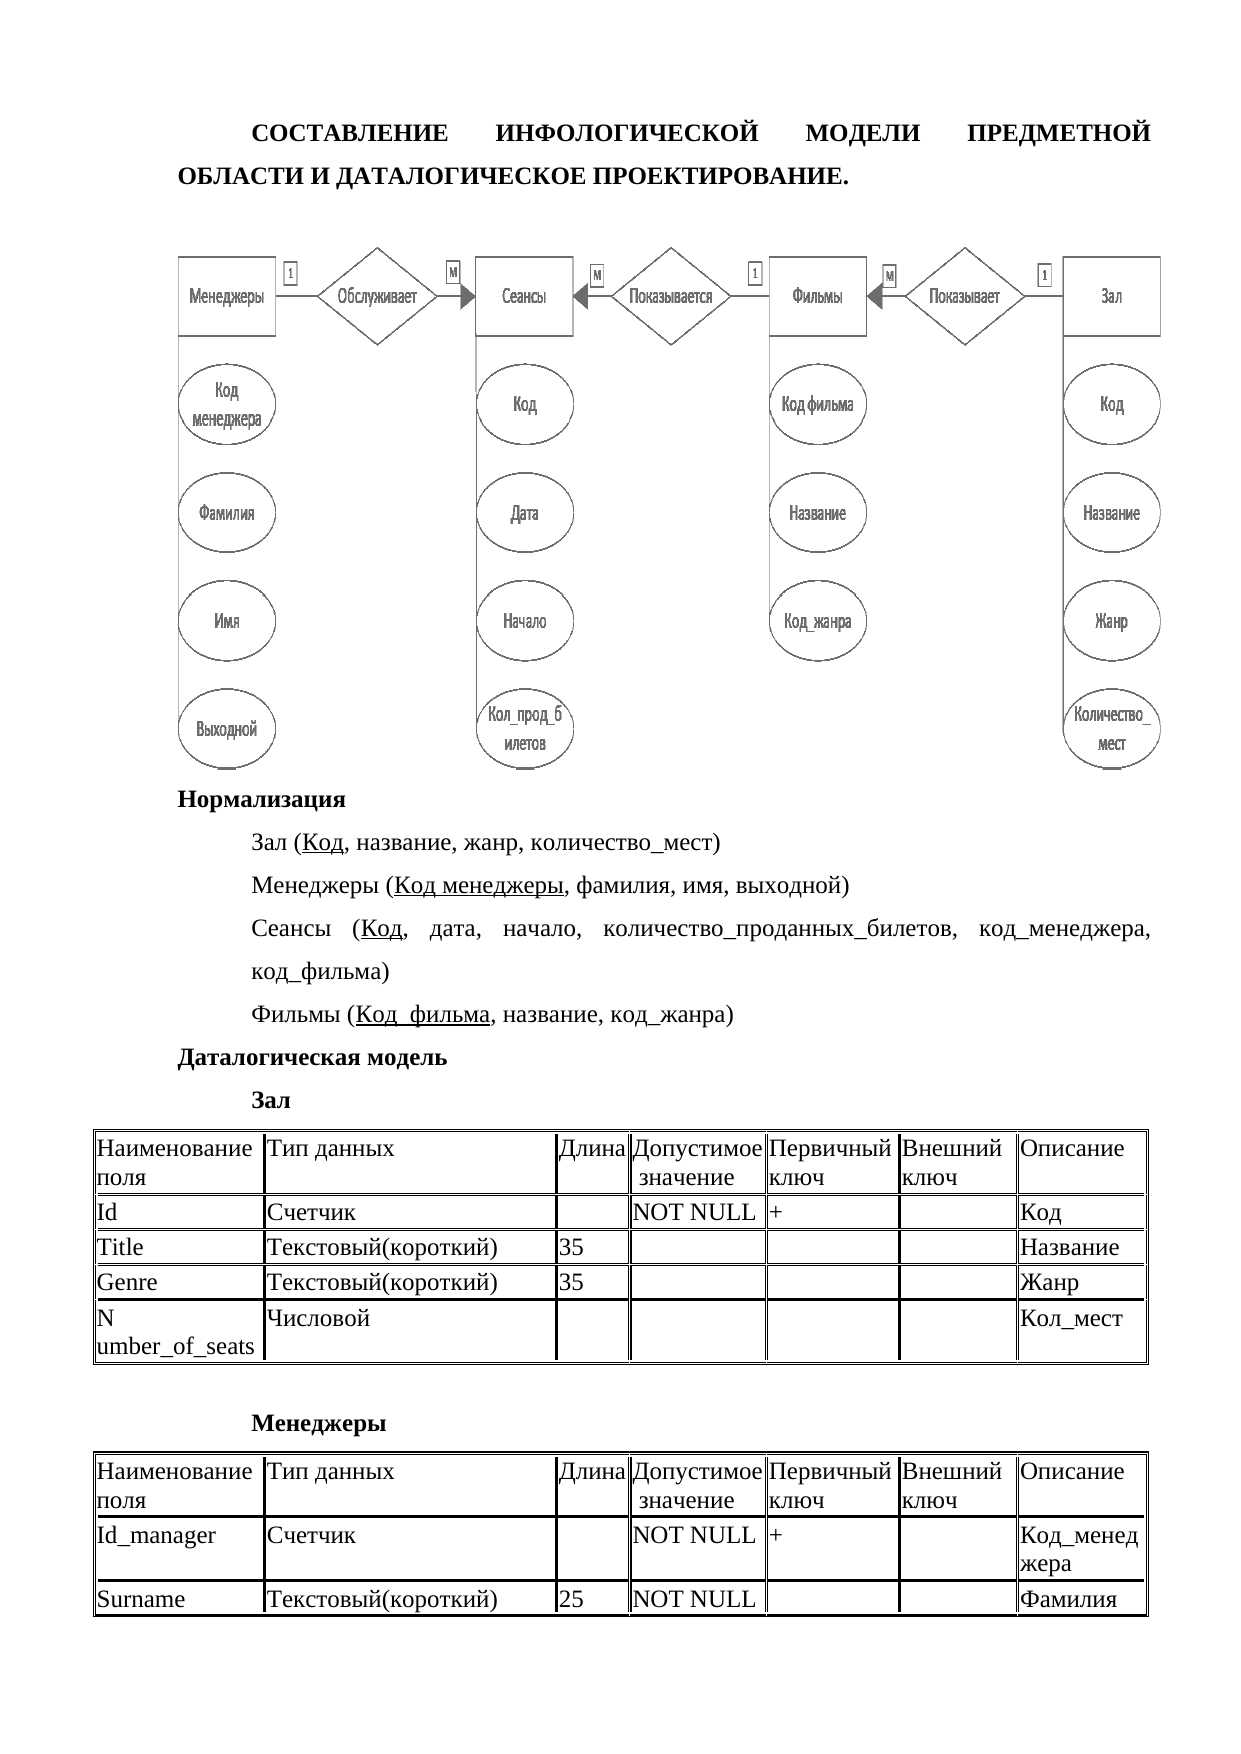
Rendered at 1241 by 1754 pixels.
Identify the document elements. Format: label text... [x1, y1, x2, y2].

table_cell Текстовый(короткий) [264, 1582, 556, 1614]
text Даталогическая модель [177, 1042, 1152, 1071]
table_cell Surname [96, 1579, 264, 1614]
table_cell Текстовый(короткий) [266, 1231, 555, 1263]
table_cell Счетчик [266, 1196, 555, 1228]
table_cell Id_manager [96, 1515, 263, 1579]
list Сеансы (Код, дата, начало, количество_проданных_билетов, код_менеджера, код_фильма) [251, 913, 1152, 985]
table_cell NOT NULL [632, 1196, 765, 1228]
table_cell [558, 1518, 628, 1579]
text СОСТАВЛЕНИЕ ИНФОЛОГИЧЕСКОЙ МОДЕЛИ ПРЕДМЕТНОЙ ОБЛАСТИ И ДАТАЛОГИЧЕСКОЕ ПРОЕКТИРОВАНИЕ. [177, 118, 1152, 190]
table_header Длина [556, 1130, 630, 1192]
text Нормализация [177, 784, 1152, 812]
table_cell 25 [556, 1579, 630, 1614]
table_header Описание [1018, 1132, 1146, 1192]
table_cell NOT NULL [630, 1582, 766, 1614]
table_cell [558, 1196, 628, 1228]
table_cell 35 [558, 1266, 628, 1298]
table_cell [766, 1301, 899, 1362]
table_cell [901, 1231, 1016, 1263]
table_cell + [768, 1196, 898, 1228]
table_cell Счетчик [266, 1518, 555, 1579]
table_cell [901, 1518, 1016, 1579]
table_cell [768, 1266, 898, 1298]
table_cell [632, 1266, 765, 1298]
table_cell Кол_мест [1018, 1298, 1147, 1362]
table_cell [768, 1231, 898, 1263]
table_cell Жанр [1018, 1263, 1147, 1298]
table_header Внешний ключ [899, 1455, 1017, 1515]
table_header Тип данных [264, 1132, 556, 1192]
table_cell NOT NULL [632, 1518, 765, 1579]
table_cell Фамилия [1018, 1579, 1146, 1614]
table_cell 35 [558, 1231, 628, 1263]
table_cell [766, 1582, 899, 1614]
table_cell + [768, 1518, 898, 1579]
table_header Описание [1018, 1455, 1146, 1515]
table_cell Текстовый(короткий) [266, 1266, 555, 1298]
list Фильмы (Код_фильма, название, код_жанра) [251, 999, 1152, 1028]
table_cell Id [96, 1193, 263, 1228]
table_header Наименование поля [96, 1132, 264, 1192]
table_cell [901, 1196, 1016, 1228]
table_cell [556, 1298, 630, 1362]
table_cell Код_менеджера [1019, 1515, 1146, 1579]
table_cell Код [1019, 1193, 1146, 1228]
table_cell [632, 1231, 765, 1263]
table_header Наименование поля [96, 1455, 264, 1515]
table_header Первичный ключ [766, 1132, 899, 1192]
list Менеджеры [251, 1408, 1152, 1437]
table_cell Genre [94, 1263, 264, 1298]
table_cell [901, 1266, 1016, 1298]
table_cell Название [1018, 1228, 1147, 1263]
table_cell [899, 1582, 1017, 1614]
table_cell Number_of_seats [94, 1298, 264, 1362]
picture [177, 247, 1161, 770]
table_cell [630, 1301, 766, 1362]
table_cell Title [94, 1228, 264, 1263]
table_header Допустимое значение [630, 1132, 766, 1192]
list Зал (Код, название, жанр, количество_мест) [251, 827, 1152, 856]
table_header Первичный ключ [766, 1455, 899, 1515]
table_header Тип данных [264, 1455, 556, 1515]
list Зал [251, 1086, 1152, 1114]
table_cell [899, 1301, 1017, 1362]
table_header Внешний ключ [899, 1132, 1017, 1192]
table_cell Числовой [264, 1301, 556, 1362]
table_header Допустимое значение [630, 1455, 766, 1515]
table_header Длина [556, 1453, 630, 1515]
list Менеджеры (Код менеджеры, фамилия, имя, выходной) [251, 870, 1152, 899]
